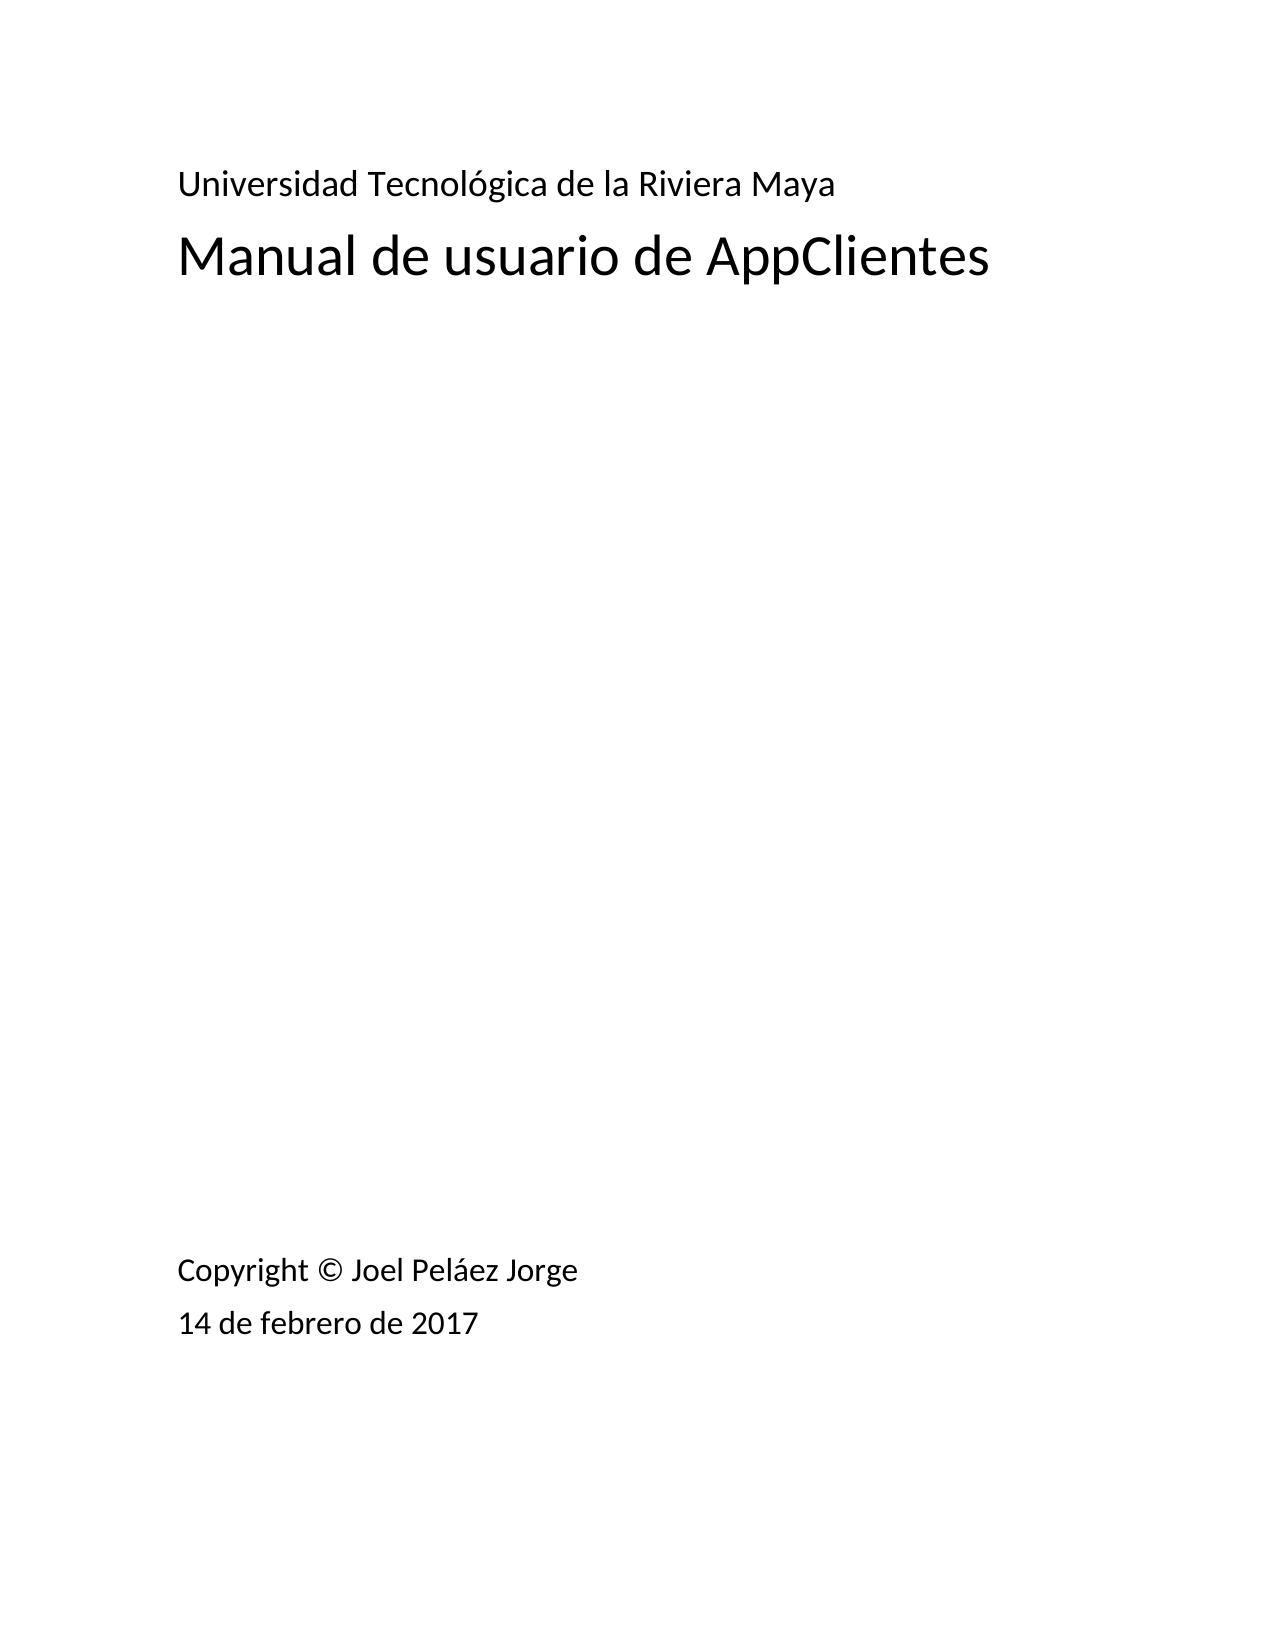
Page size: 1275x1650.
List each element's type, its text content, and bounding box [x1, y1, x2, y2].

text Manual de usuario de AppClientes [177, 218, 1098, 290]
text Copyright © Joel Peláez Jorge [177, 1249, 1098, 1289]
text Universidad Tecnológica de la Riviera Maya [177, 160, 1098, 206]
text 14 de febrero de 2017 [177, 1302, 1098, 1343]
